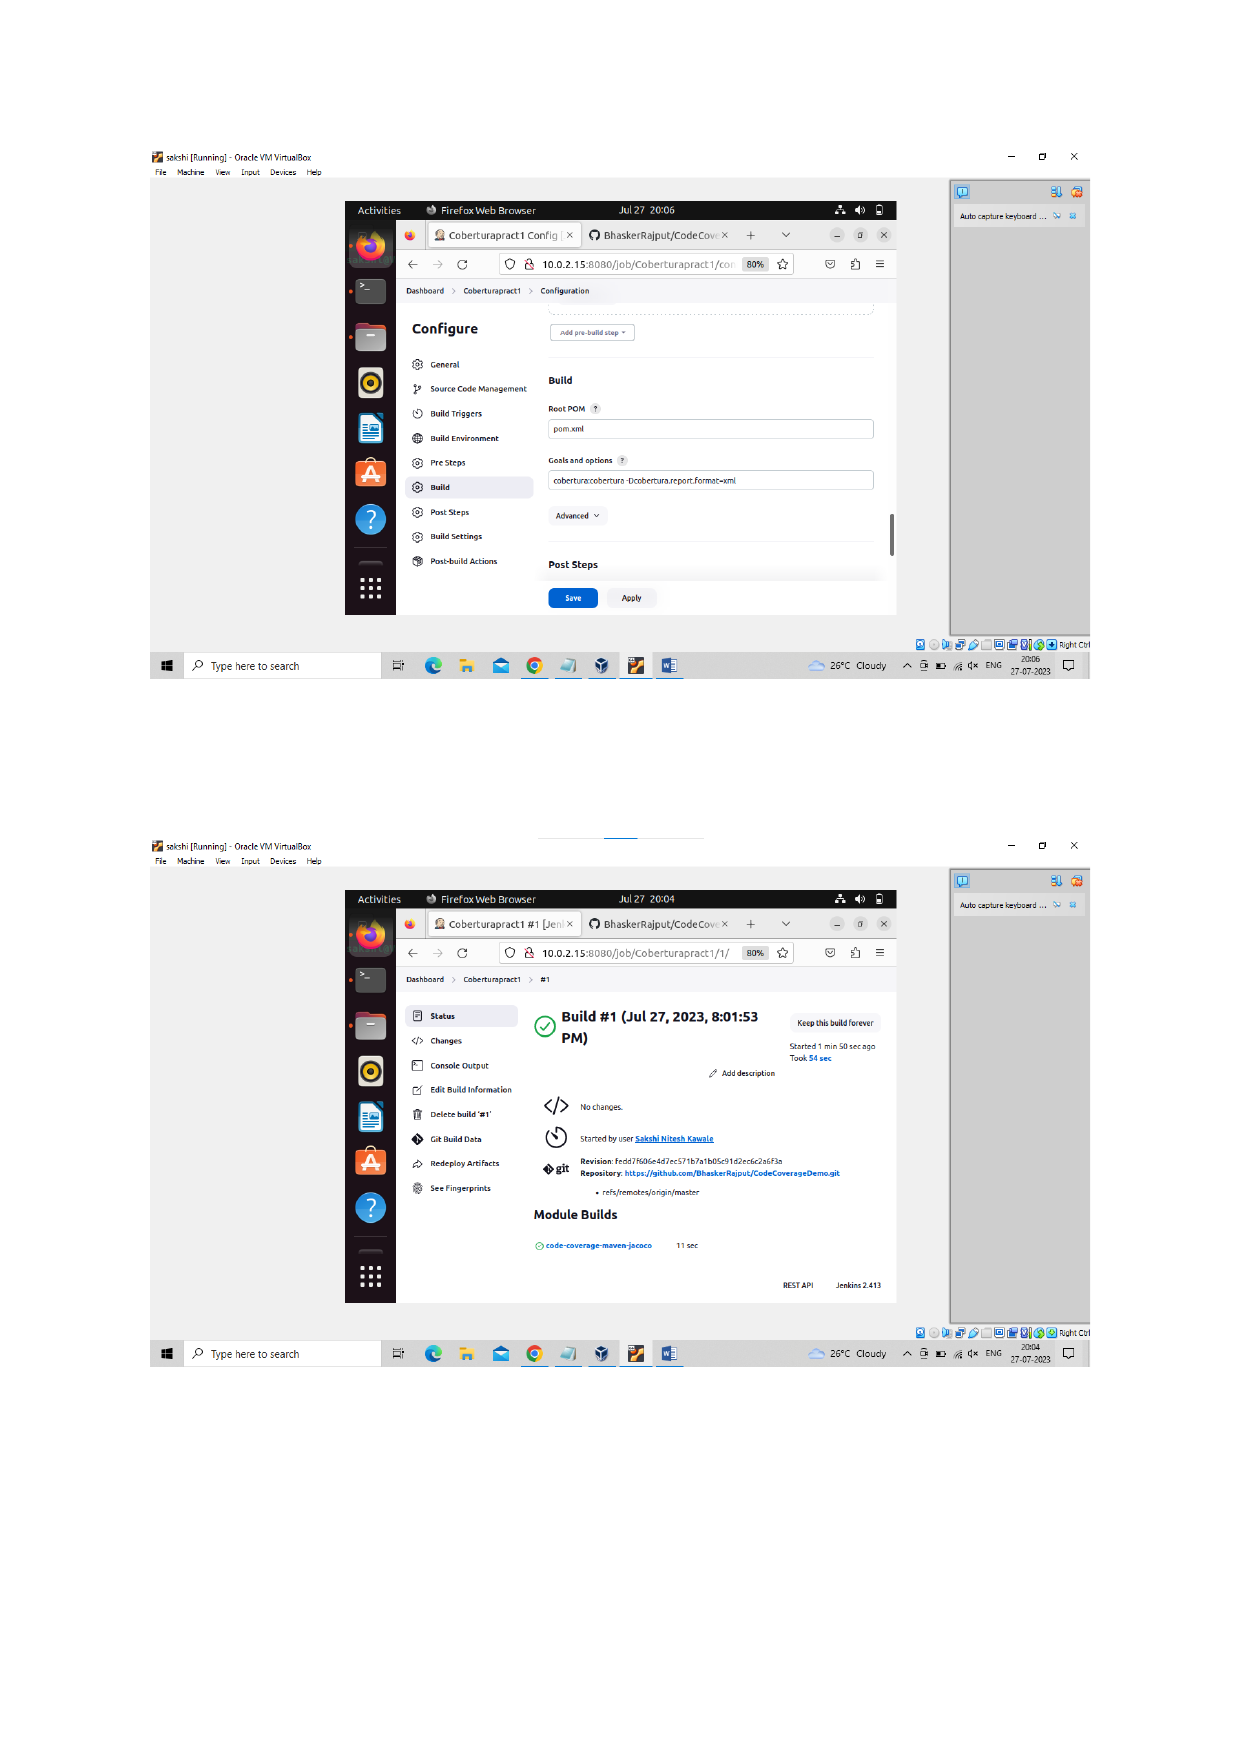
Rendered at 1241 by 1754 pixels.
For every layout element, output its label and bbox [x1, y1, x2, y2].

picture [150, 838, 1091, 1367]
picture [150, 150, 1091, 679]
